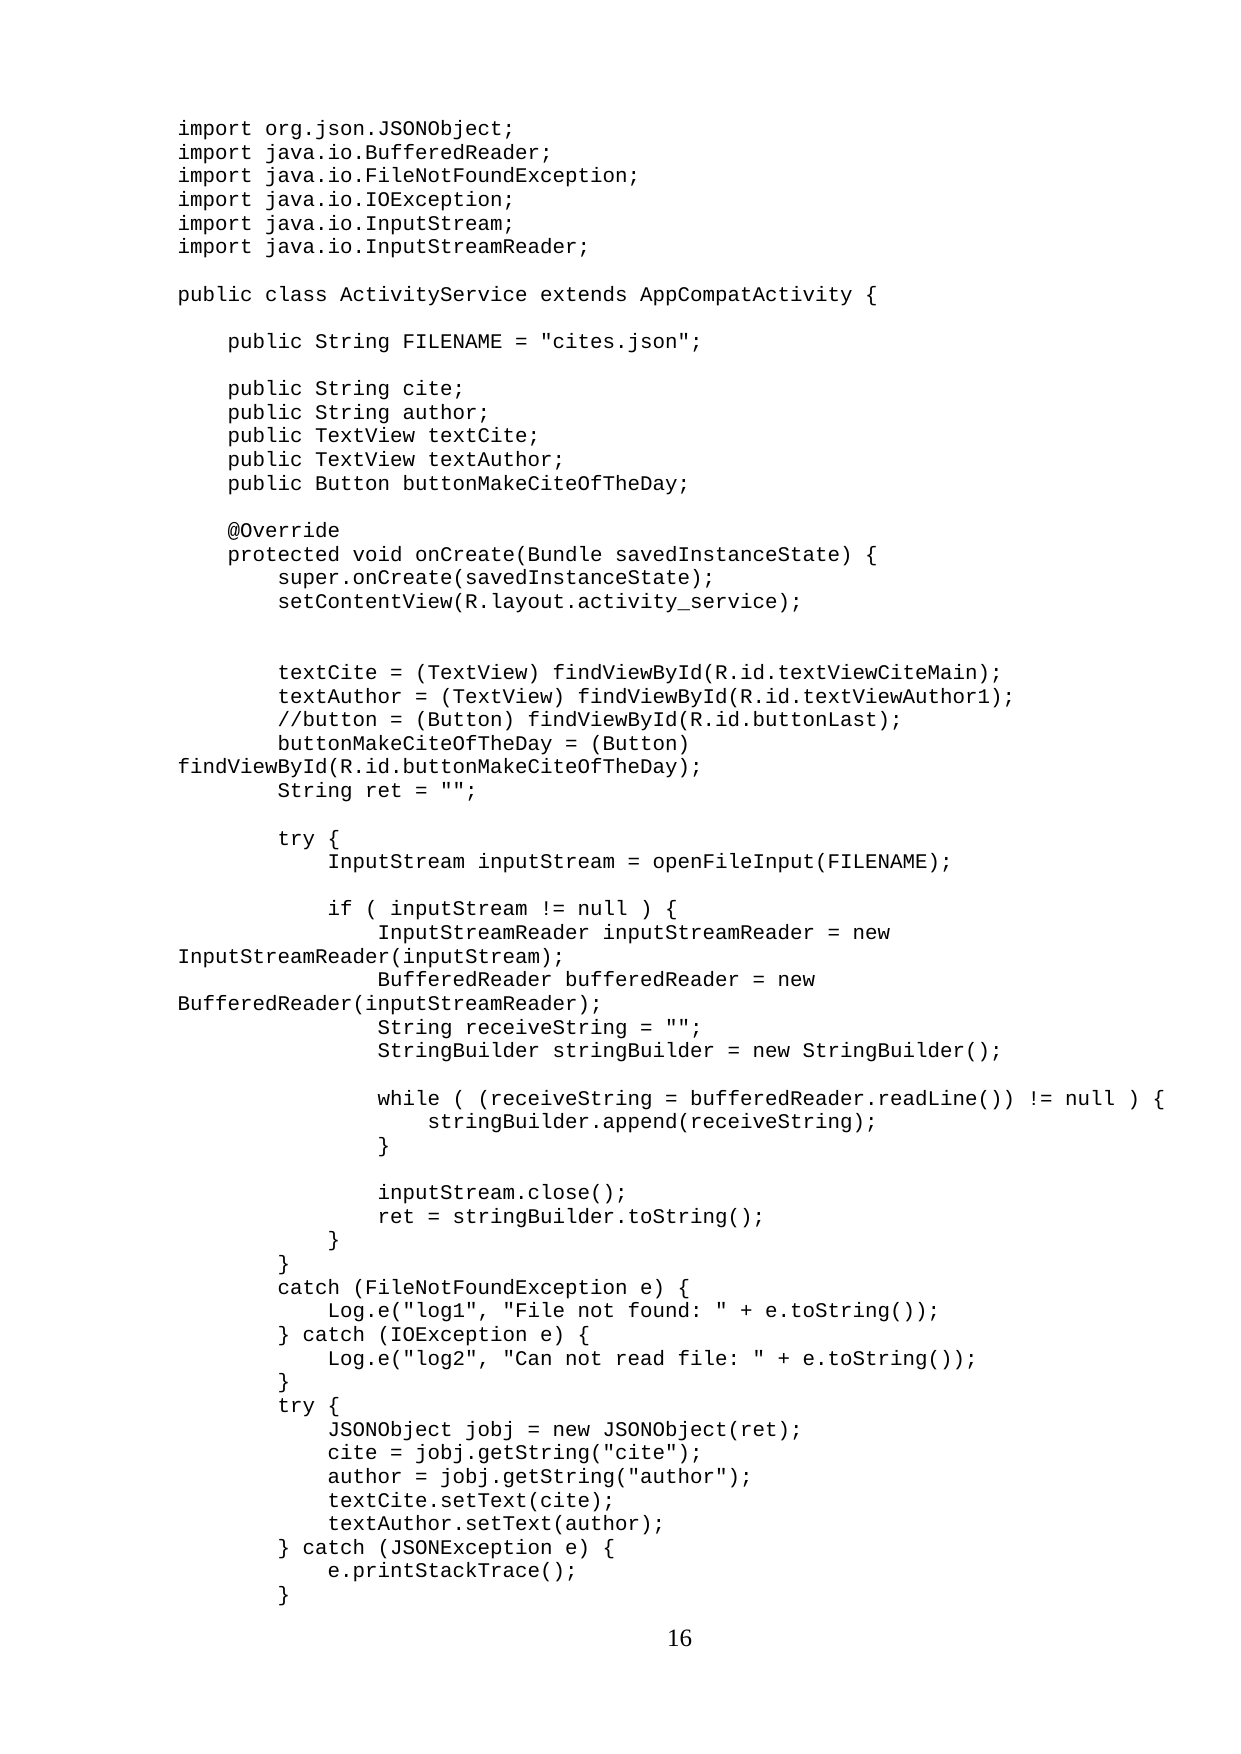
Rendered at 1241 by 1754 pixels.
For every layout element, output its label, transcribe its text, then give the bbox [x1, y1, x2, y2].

text } [177, 1135, 1181, 1158]
text e.printStackTrace(); [177, 1561, 1181, 1584]
text Log.e("log2", "Can not read file: " + e.toString()); [177, 1348, 1181, 1371]
text buttonMakeCiteOfTheDay = (Button) findViewById(R.id.buttonMakeCiteOfTheDay); [177, 733, 1181, 780]
text if ( inputStream != null ) { [177, 898, 1181, 922]
text textCite.setText(cite); [177, 1489, 1181, 1513]
text String ret = ""; [177, 780, 1181, 804]
text import org.json.JSONObject; [177, 118, 1181, 142]
text public TextView textCite; [177, 426, 1181, 449]
text } [177, 1229, 1181, 1253]
text public TextView textAuthor; [177, 449, 1181, 473]
text try { [177, 827, 1181, 851]
text textAuthor.setText(author); [177, 1513, 1181, 1537]
text Log.e("log1", "File not found: " + e.toString()); [177, 1300, 1181, 1324]
text cite = jobj.getString("cite"); [177, 1442, 1181, 1466]
text import java.io.FileNotFoundException; [177, 165, 1181, 189]
text public String FILENAME = "cites.json"; [177, 331, 1181, 354]
text author = jobj.getString("author"); [177, 1466, 1181, 1489]
text textAuthor = (TextView) findViewById(R.id.textViewAuthor1); [177, 686, 1181, 709]
text BufferedReader bufferedReader = new BufferedReader(inputStreamReader); [177, 969, 1181, 1017]
text stringBuilder.append(receiveString); [177, 1111, 1181, 1135]
text @Override [177, 520, 1181, 544]
text protected void onCreate(Bundle savedInstanceState) { [177, 544, 1181, 567]
text import java.io.InputStream; [177, 213, 1181, 236]
text inputStream.close(); [177, 1182, 1181, 1206]
text while ( (receiveString = bufferedReader.readLine()) != null ) { [177, 1088, 1181, 1111]
text String receiveString = ""; [177, 1017, 1181, 1040]
text import java.io.InputStreamReader; [177, 236, 1181, 260]
text catch (FileNotFoundException e) { [177, 1277, 1181, 1300]
text import java.io.IOException; [177, 189, 1181, 213]
text ret = stringBuilder.toString(); [177, 1206, 1181, 1229]
text public String cite; [177, 378, 1181, 402]
text import java.io.BufferedReader; [177, 142, 1181, 165]
text public Button buttonMakeCiteOfTheDay; [177, 473, 1181, 496]
text public String author; [177, 402, 1181, 426]
text } [177, 1371, 1181, 1395]
text try { [177, 1395, 1181, 1419]
text JSONObject jobj = new JSONObject(ret); [177, 1419, 1181, 1442]
text setContentView(R.layout.activity_service); [177, 591, 1181, 615]
text } [177, 1584, 1181, 1608]
text public class ActivityService extends AppCompatActivity { [177, 284, 1181, 307]
text } catch (IOException e) { [177, 1324, 1181, 1348]
text StringBuilder stringBuilder = new StringBuilder(); [177, 1040, 1181, 1064]
text InputStream inputStream = openFileInput(FILENAME); [177, 851, 1181, 875]
text super.onCreate(savedInstanceState); [177, 567, 1181, 591]
text //button = (Button) findViewById(R.id.buttonLast); [177, 709, 1181, 733]
text textCite = (TextView) findViewById(R.id.textViewCiteMain); [177, 662, 1181, 686]
text InputStreamReader inputStreamReader = new InputStreamReader(inputStream); [177, 922, 1181, 969]
text } catch (JSONException e) { [177, 1537, 1181, 1561]
text } [177, 1253, 1181, 1277]
